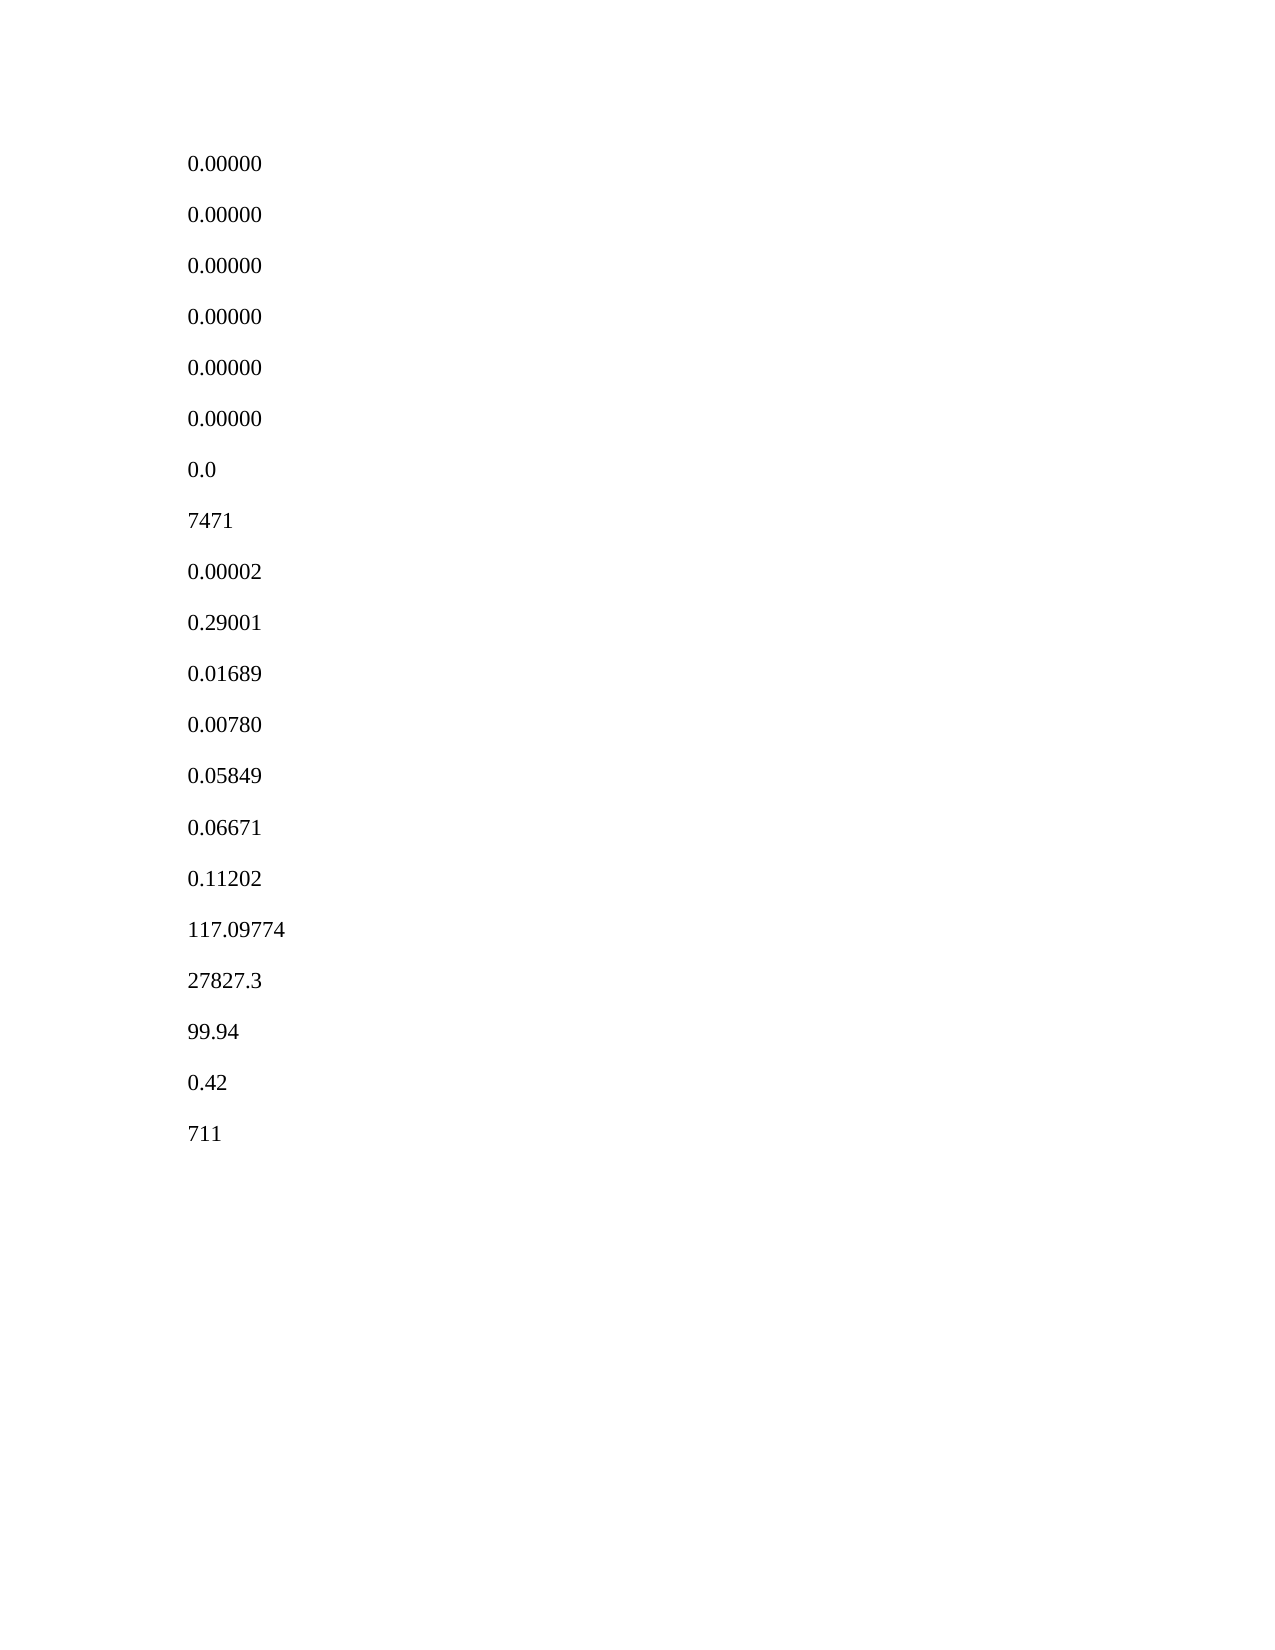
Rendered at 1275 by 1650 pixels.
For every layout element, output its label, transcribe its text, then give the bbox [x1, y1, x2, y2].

table_cell 99.94 [176, 1018, 1076, 1069]
table_cell 0.00000 [176, 303, 1076, 354]
table_cell 0.00780 [176, 711, 1076, 762]
table_cell 0.00002 [176, 558, 1076, 609]
table_cell 7471 [176, 507, 1076, 558]
table_cell 0.42 [176, 1069, 1076, 1120]
table_cell 0.11202 [176, 865, 1076, 916]
table_cell 0.00000 [176, 405, 1076, 456]
table_cell 0.06671 [176, 814, 1076, 864]
table_cell 711 [176, 1120, 1076, 1171]
table_cell 27827.3 [176, 967, 1076, 1018]
table_cell 117.09774 [176, 916, 1076, 967]
table_cell 0.00000 [176, 150, 1076, 201]
table_cell 0.05849 [176, 763, 1076, 813]
table_cell 0.29001 [176, 609, 1076, 660]
table_cell 0.0 [176, 456, 1076, 507]
table_cell 0.00000 [176, 201, 1076, 252]
table_cell 0.00000 [176, 354, 1076, 405]
table_cell 0.00000 [176, 252, 1076, 303]
table_cell 0.01689 [176, 660, 1076, 711]
